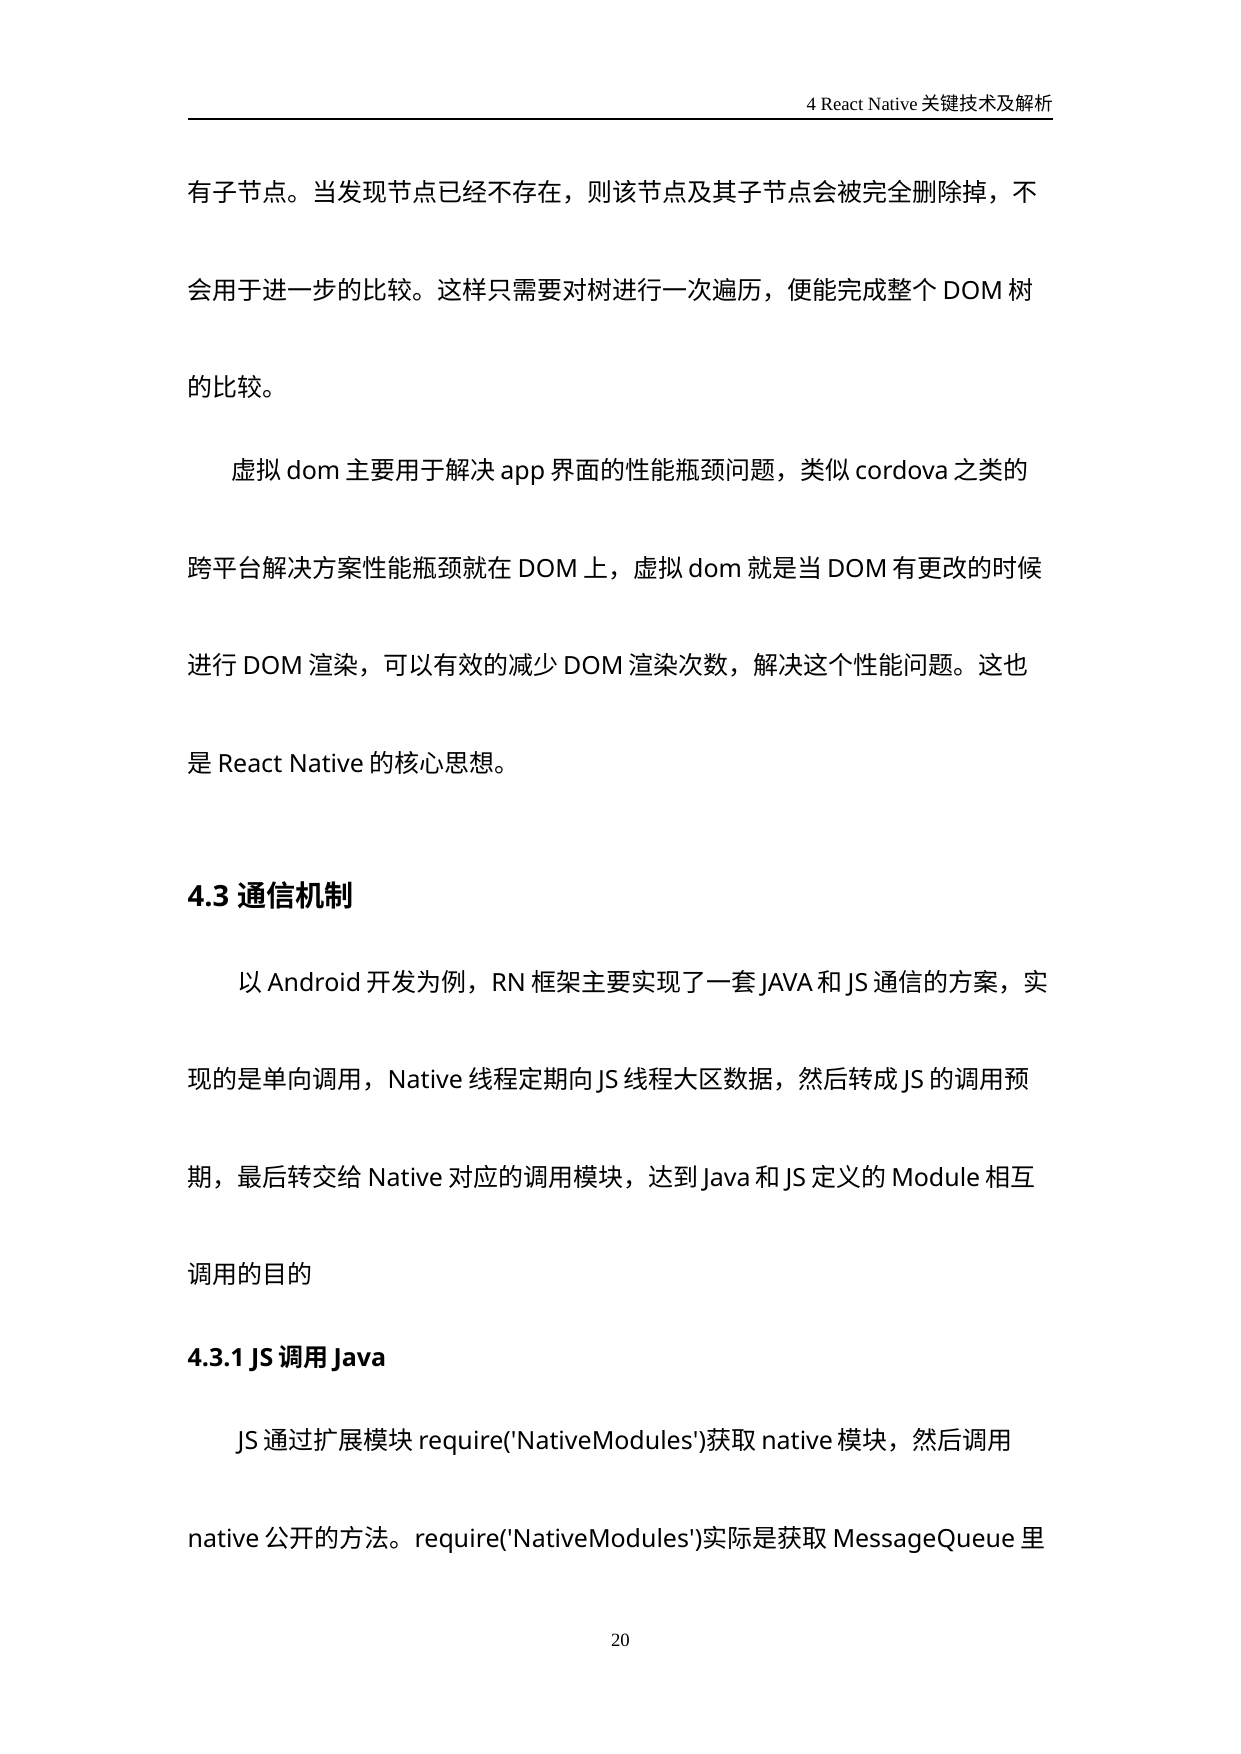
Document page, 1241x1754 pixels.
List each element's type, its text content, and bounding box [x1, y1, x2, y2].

text 虚拟dom主要用于解决app界面的性能瓶颈问题，类似cordova之类的跨平台解决方案性能瓶颈就在DOM上，虚拟dom就是当DOM有更改的时候进行DOM渲染，可以有效的减少DOM渲染次数，解决这个性能问题。这也是React Native的核心思想。 [187, 436, 1053, 794]
text 4.3.1 JS调用Java [187, 1323, 1053, 1388]
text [187, 158, 1053, 418]
text 4.3 通信机制 [187, 861, 1053, 926]
text 以Android开发为例，RN框架主要实现了一套JAVA和JS通信的方案，实现的是单向调用，Native线程定期向JS线程大区数据，然后转成JS的调用预期，最后转交给Native对应的调用模块，达到Java和JS定义的Module相互调用的目的 [187, 948, 1053, 1305]
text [187, 1406, 1053, 1569]
